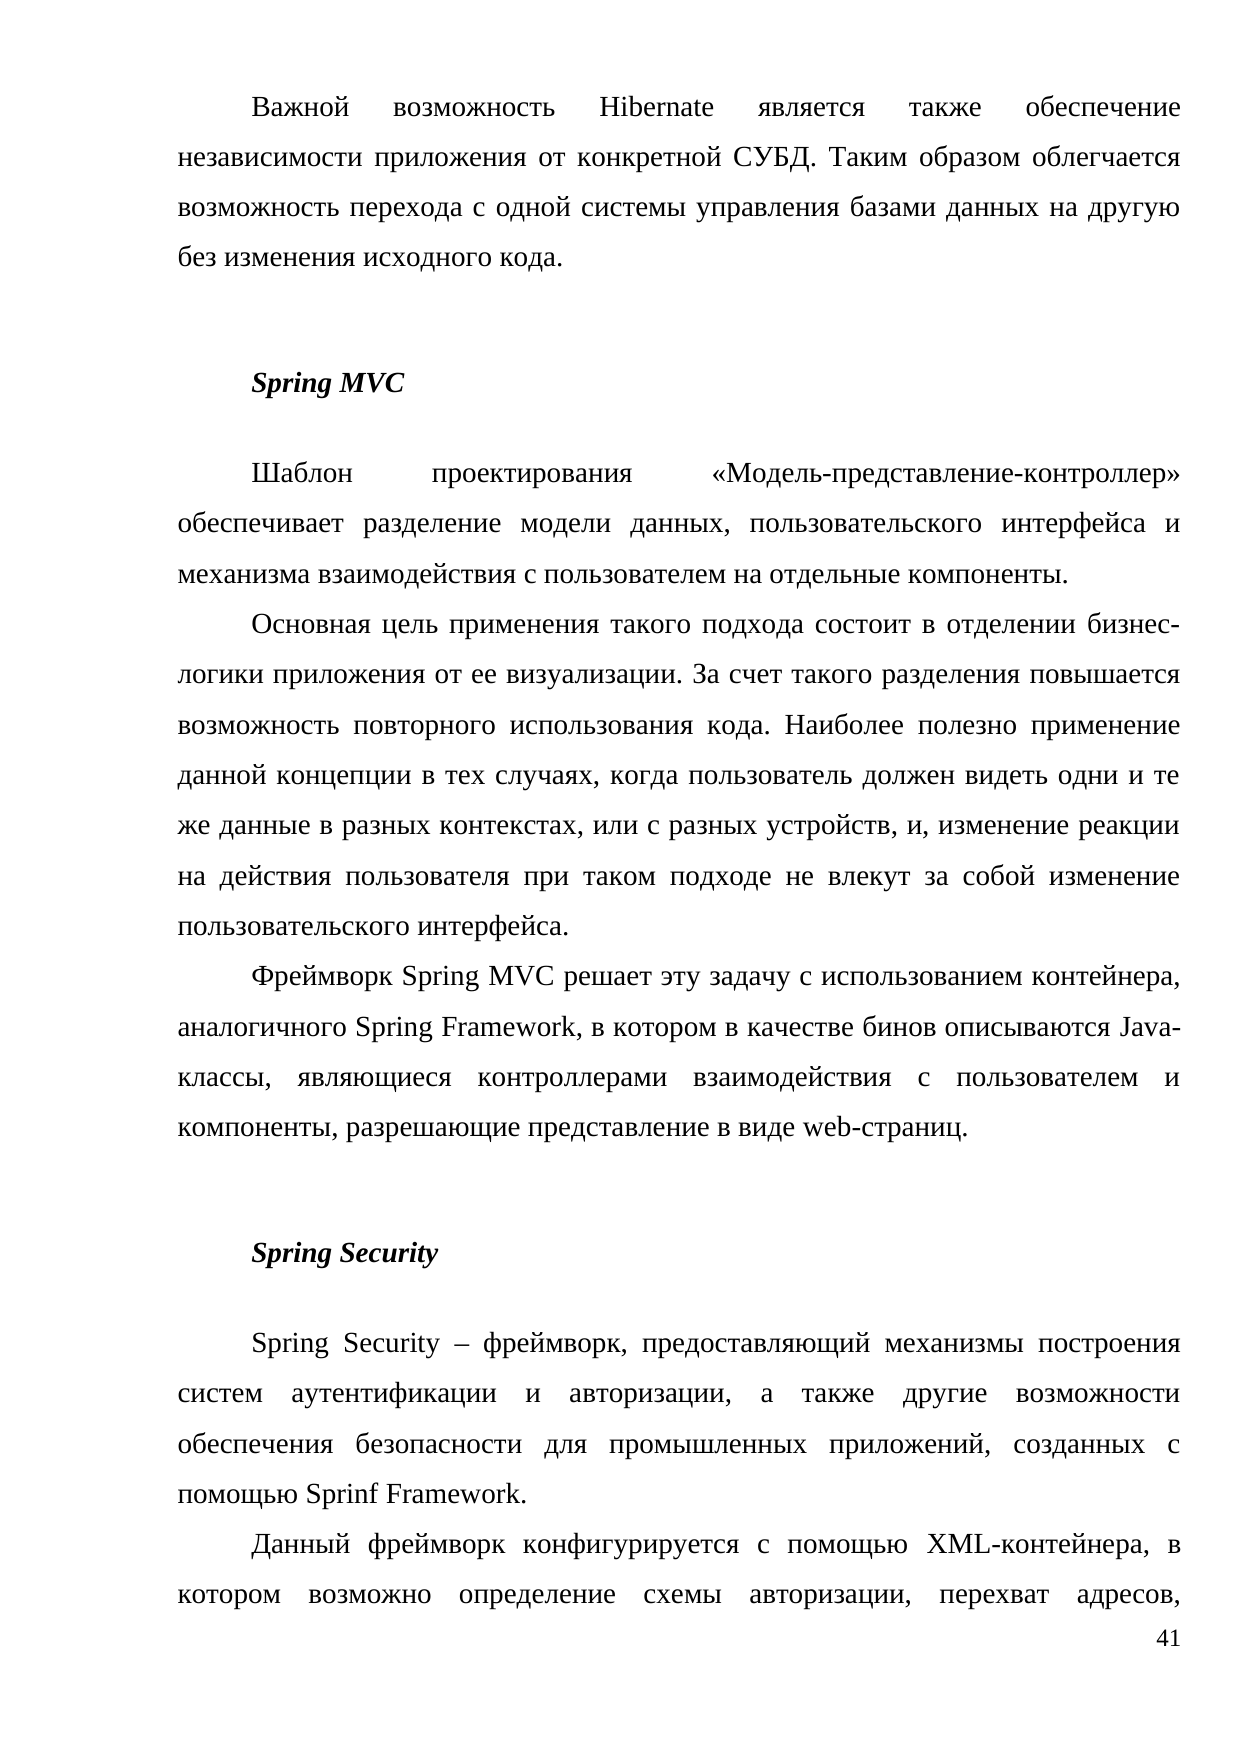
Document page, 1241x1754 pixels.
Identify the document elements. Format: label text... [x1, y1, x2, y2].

text Фреймворк Spring MVC решает эту задачу с использованием контейнера, аналогичного Spring Framework, в котором в качестве бинов описываются Java-классы, являющиеся контроллерами взаимодействия с пользователем и компоненты, разрешающие представление в виде web-страниц. [177, 958, 1181, 1143]
text Шаблон проектирования «Модель-представление-контроллер» обеспечивает разделение модели данных, пользовательского интерфейса и механизма взаимодействия с пользователем на отдельные компоненты. [177, 455, 1181, 589]
text Основная цель применения такого подхода состоит в отделении бизнес-логики приложения от ее визуализации. За счет такого разделения повышается возможность повторного использования кода. Наиболее полезно применение данной концепции в тех случаях, когда пользователь должен видеть одни и те же данные в разных контекстах, или с разных устройств, и, изменение реакции на действия пользователя при таком подходе не влекут за собой изменение пользовательского интерфейса. [177, 606, 1181, 942]
subtitle Spring MVC [177, 365, 1181, 399]
text Spring Security – фреймворк, предоставляющий механизмы построения систем аутентификации и авторизации, а также другие возможности обеспечения безопасности для промышленных приложений, созданных с помощью Sprinf Framework. [177, 1325, 1181, 1509]
subtitle Spring Security [177, 1235, 1181, 1268]
text Важной возможность Hibernate является также обеспечение независимости приложения от конкретной СУБД. Таким образом облегчается возможность перехода с одной системы управления базами данных на другую без изменения исходного кода. [177, 89, 1181, 273]
